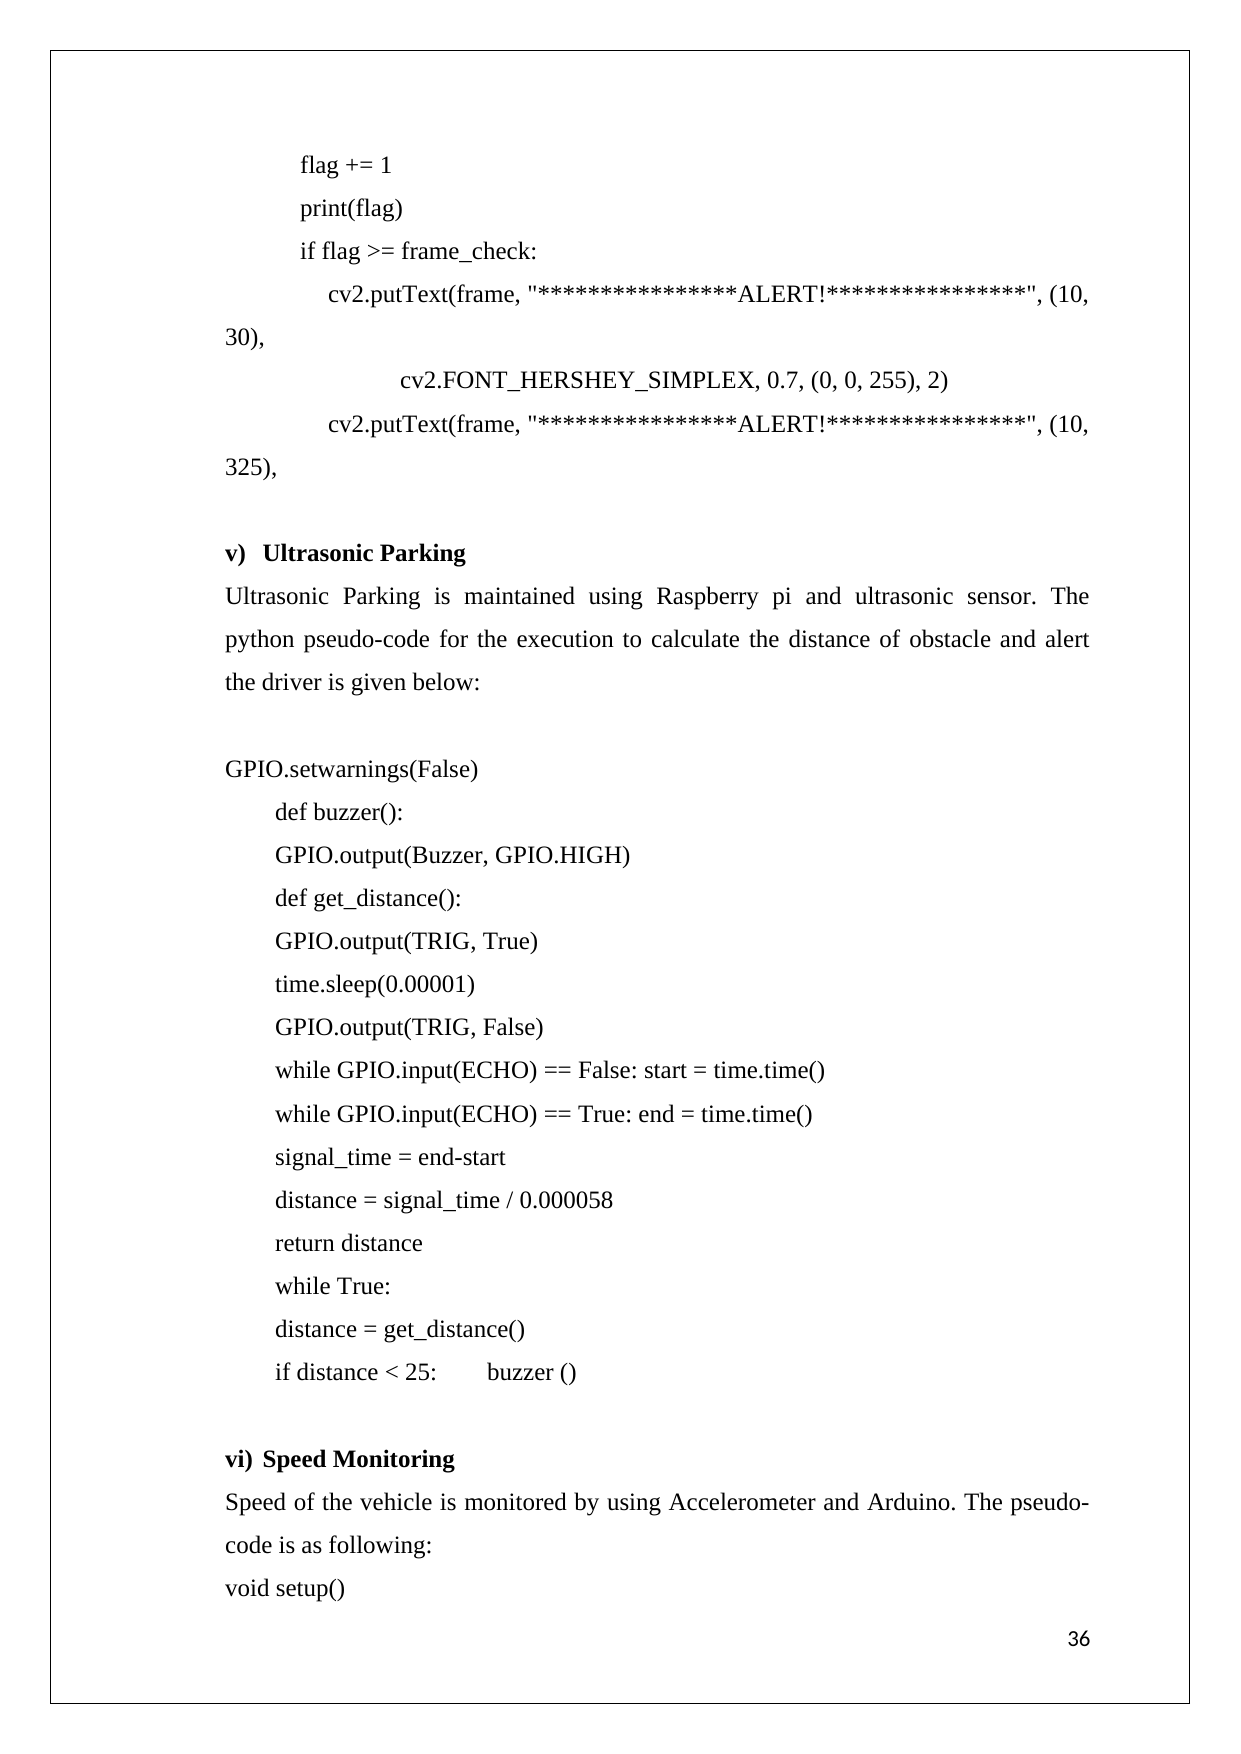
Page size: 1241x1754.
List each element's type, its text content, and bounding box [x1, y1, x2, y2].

list Ultrasonic Parking [225, 538, 1090, 567]
list GPIO.output(Buzzer, GPIO.HIGH) [225, 840, 1090, 869]
list flag += 1 [225, 150, 1090, 179]
list if flag >= frame_check: [225, 236, 1090, 265]
list signal_time = end-start [225, 1142, 1090, 1171]
list print(flag) [225, 193, 1090, 222]
list def get_distance(): [225, 883, 1090, 912]
list cv2.putText(frame, "****************ALERT!****************", (10, 325), [225, 409, 1090, 481]
list while GPIO.input(ECHO) == True: end = time.time() [225, 1099, 1090, 1127]
list return distance [225, 1228, 1090, 1257]
list GPIO.output(TRIG, True) [225, 926, 1090, 955]
list time.sleep(0.00001) [225, 969, 1090, 998]
list while True: [225, 1271, 1090, 1300]
list cv2.putText(frame, "****************ALERT!****************", (10, 30), [225, 279, 1090, 351]
list distance = signal_time / 0.000058 [225, 1185, 1090, 1214]
list def buzzer(): [225, 797, 1090, 826]
list GPIO.setwarnings(False) [225, 754, 1090, 782]
list Speed of the vehicle is monitored by using Accelerometer and Arduino. The pseudo-code is as following: [225, 1487, 1090, 1559]
list cv2.FONT_HERSHEY_SIMPLEX, 0.7, (0, 0, 255), 2) [225, 366, 1090, 394]
list void setup() [225, 1573, 1090, 1602]
list GPIO.output(TRIG, False) [225, 1012, 1090, 1041]
list while GPIO.input(ECHO) == False: start = time.time() [225, 1056, 1090, 1084]
list Speed Monitoring [225, 1444, 1090, 1472]
list Ultrasonic Parking is maintained using Raspberry pi and ultrasonic sensor. The python pseudo-code for the execution to calculate the distance of obstacle and alert the driver is given below: [225, 581, 1090, 696]
list if distance < 25: buzzer () [225, 1357, 1090, 1386]
list distance = get_distance() [225, 1314, 1090, 1343]
